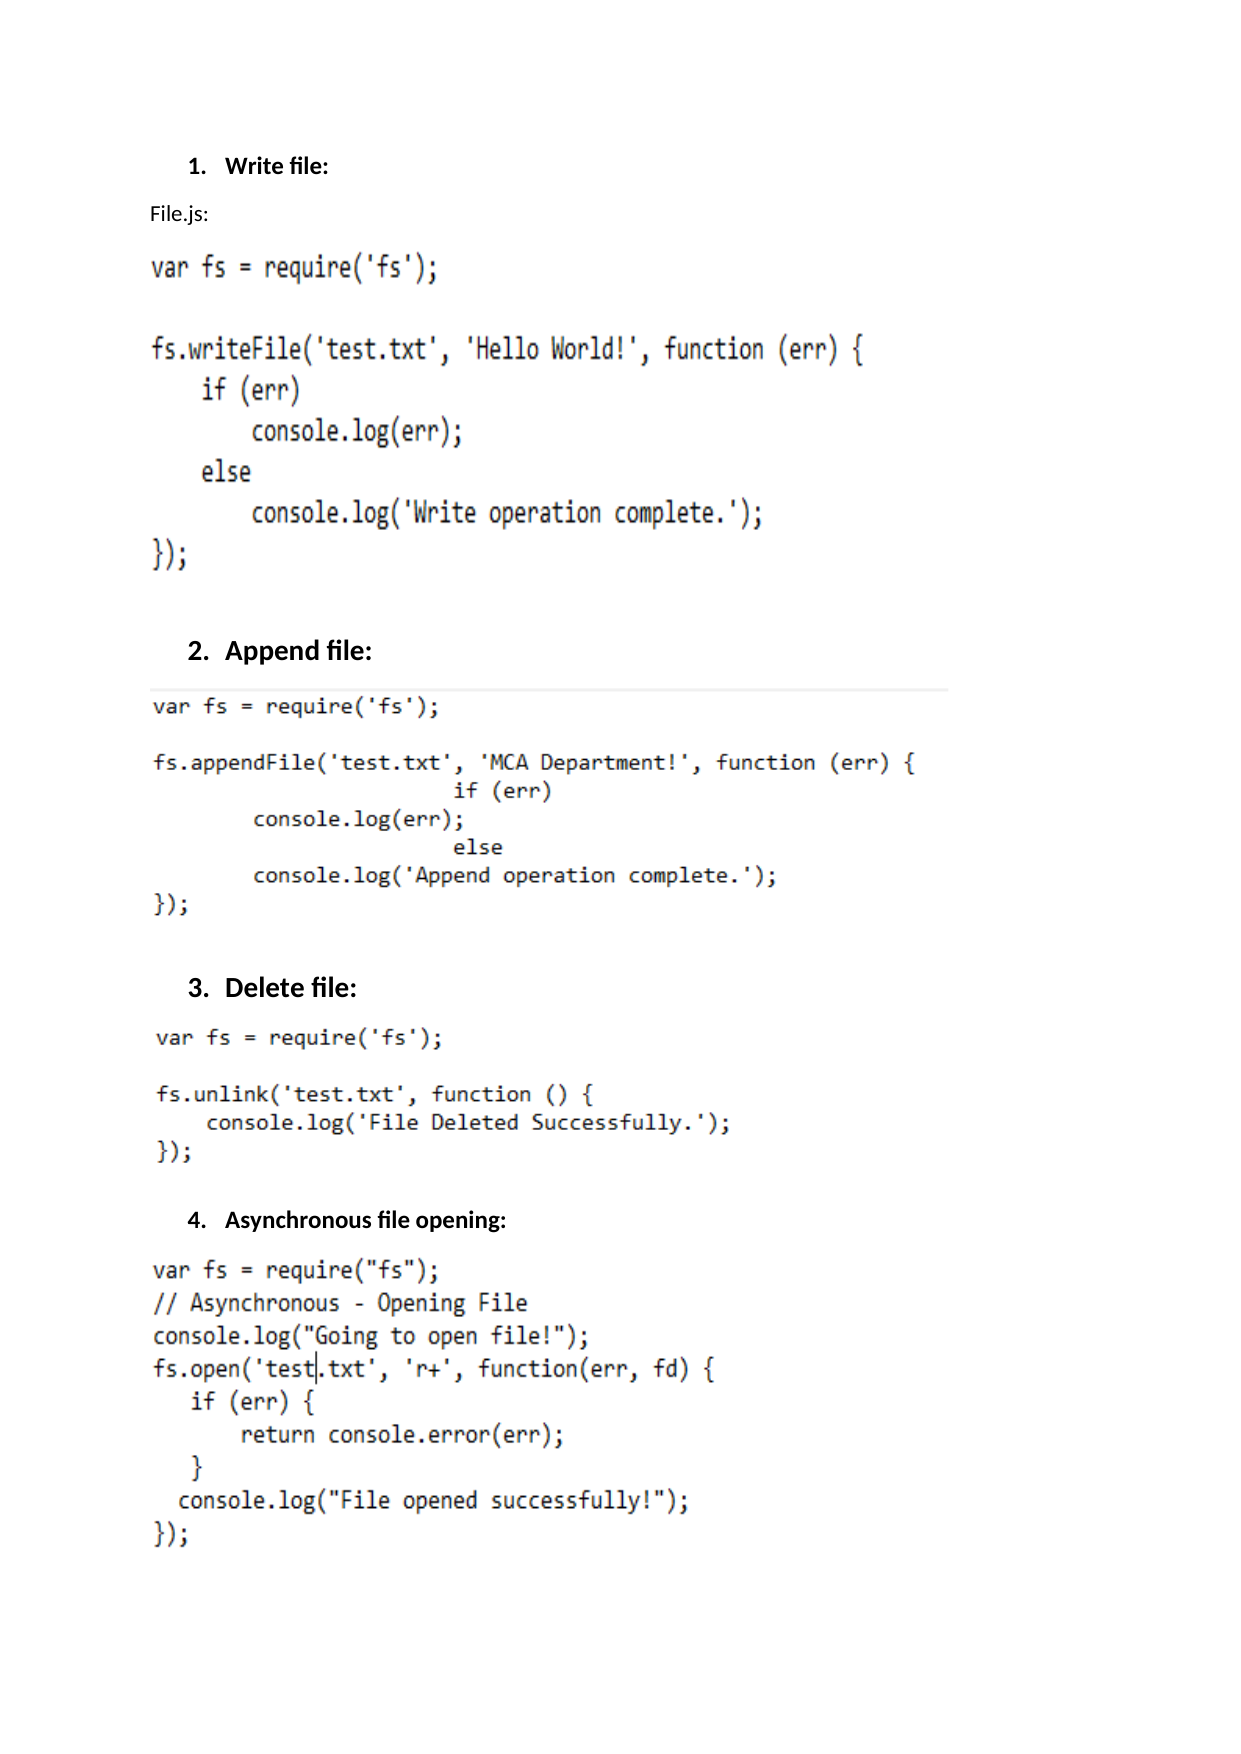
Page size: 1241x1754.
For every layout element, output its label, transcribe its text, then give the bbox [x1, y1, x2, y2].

list Delete file: [187, 969, 1090, 1004]
list Write file: [187, 150, 1090, 181]
picture [150, 1253, 736, 1571]
picture [150, 246, 938, 614]
list Append file: [187, 632, 1090, 668]
text File.js: [150, 199, 1090, 228]
picture [150, 687, 949, 950]
picture [150, 1023, 789, 1185]
list Asynchronous file opening: [187, 1204, 1090, 1234]
